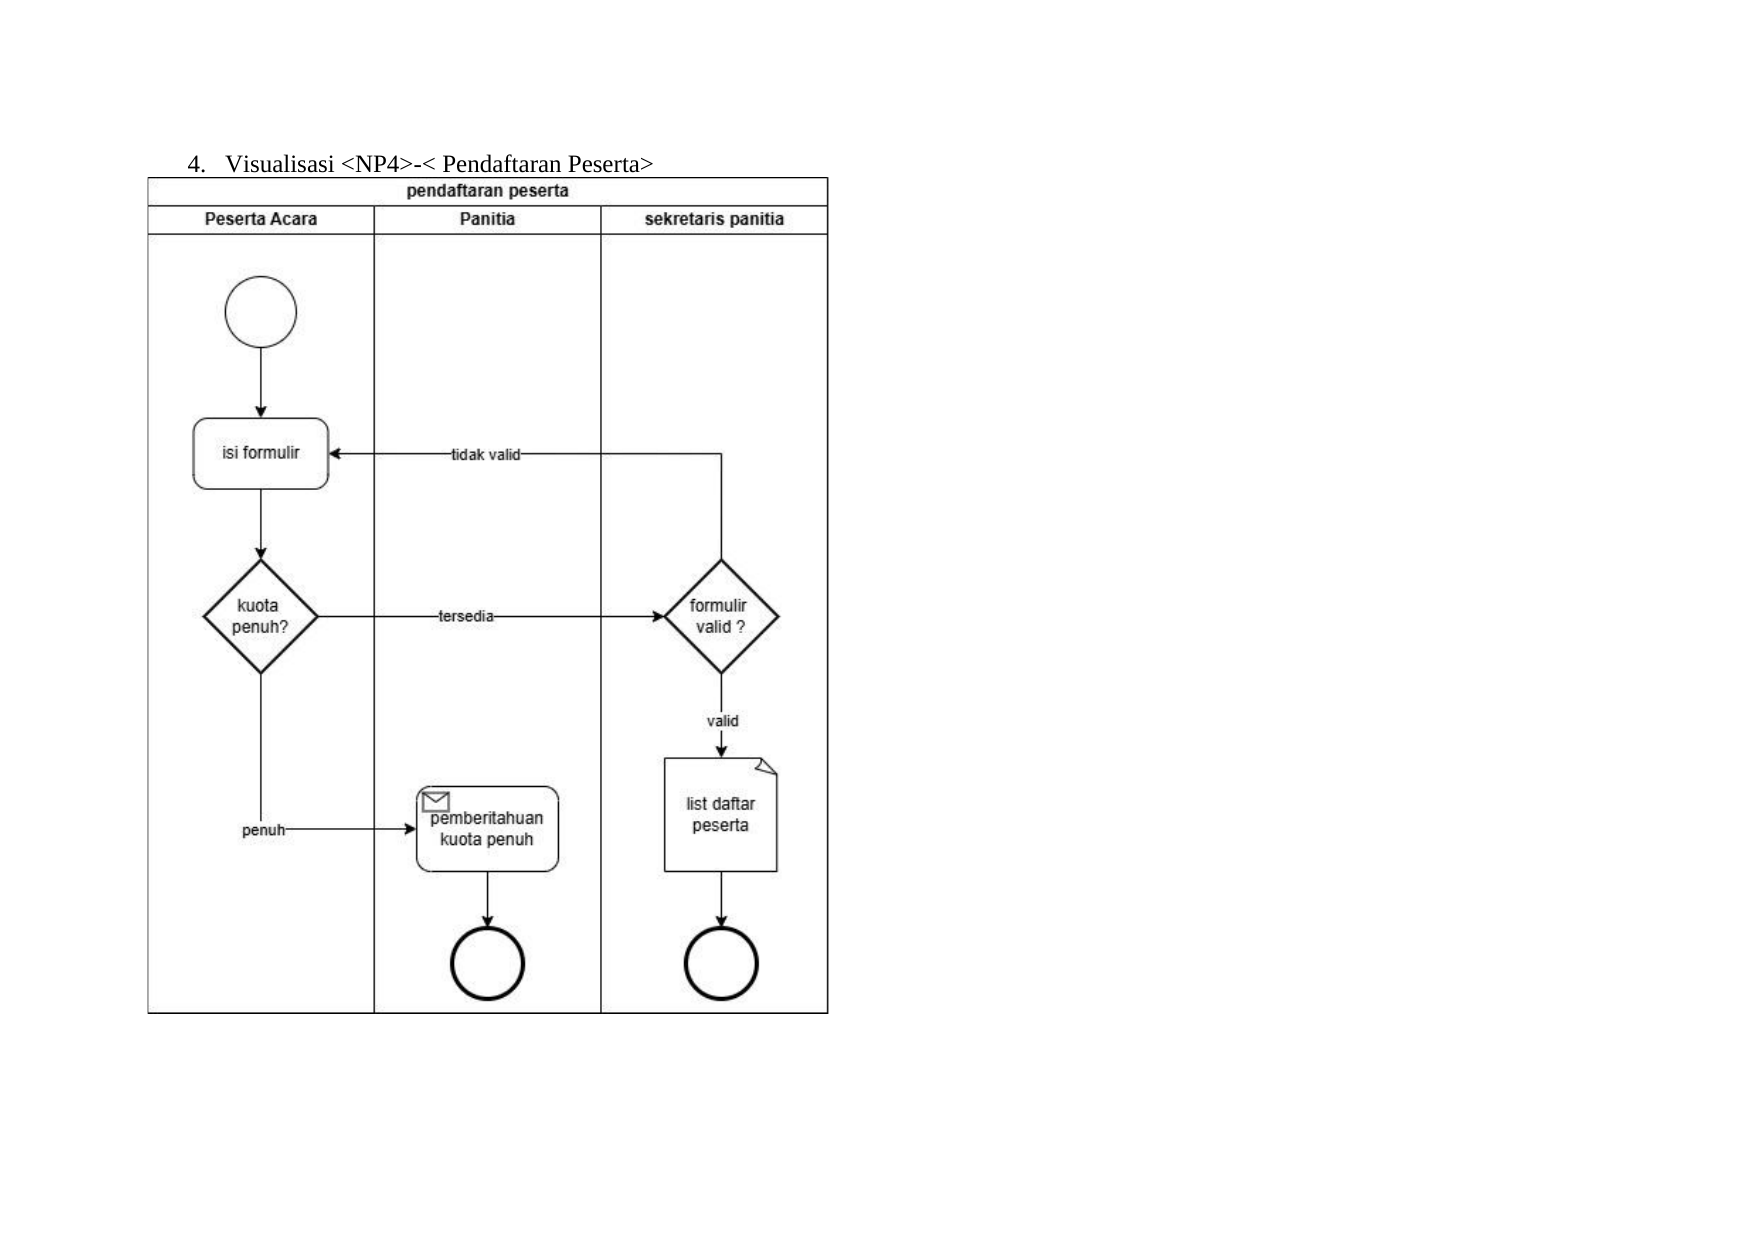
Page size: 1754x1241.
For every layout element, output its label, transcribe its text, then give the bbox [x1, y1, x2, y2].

picture [147, 177, 829, 1014]
list Visualisasi <NP4>-< Pendaftaran Peserta> [187, 149, 1606, 178]
